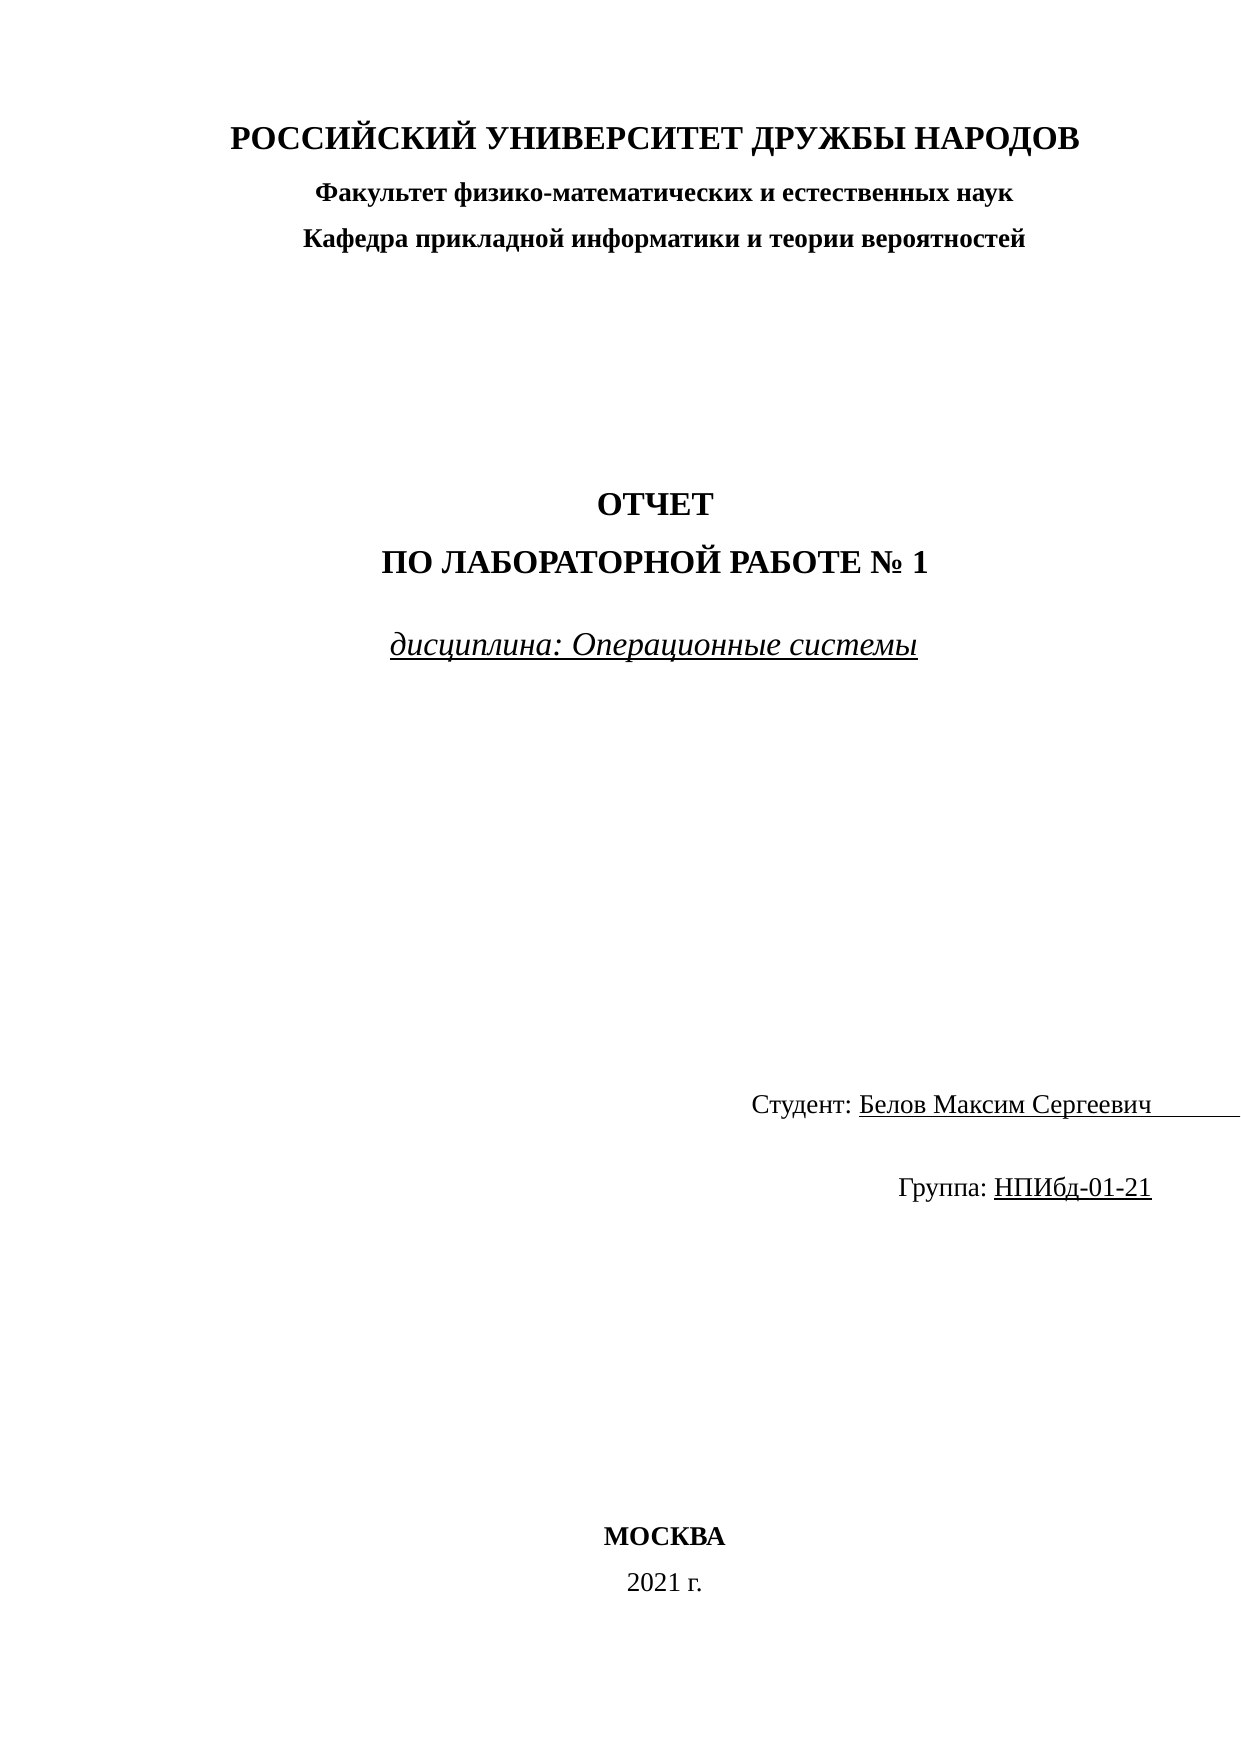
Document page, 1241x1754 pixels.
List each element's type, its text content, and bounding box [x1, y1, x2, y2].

text 2021 г. [177, 1566, 1152, 1597]
text Факультет физико-математических и естественных наук [177, 176, 1152, 207]
text МОСКВА [177, 1519, 1152, 1551]
text РОССИЙСКИЙ УНИВЕРСИТЕТ ДРУЖБЫ НАРОДОВ [158, 118, 1152, 156]
text дисциплина: Операционные системы [158, 624, 1152, 663]
text Группа: НПИбд-01-21 [177, 1171, 1152, 1202]
text ОТЧЕТ [158, 484, 1152, 523]
text Студент: Белов Максим Сергеевич [177, 1088, 1152, 1119]
text Кафедра прикладной информатики и теории вероятностей [177, 222, 1152, 253]
text по лабораторной работе № 1 [158, 542, 1152, 580]
